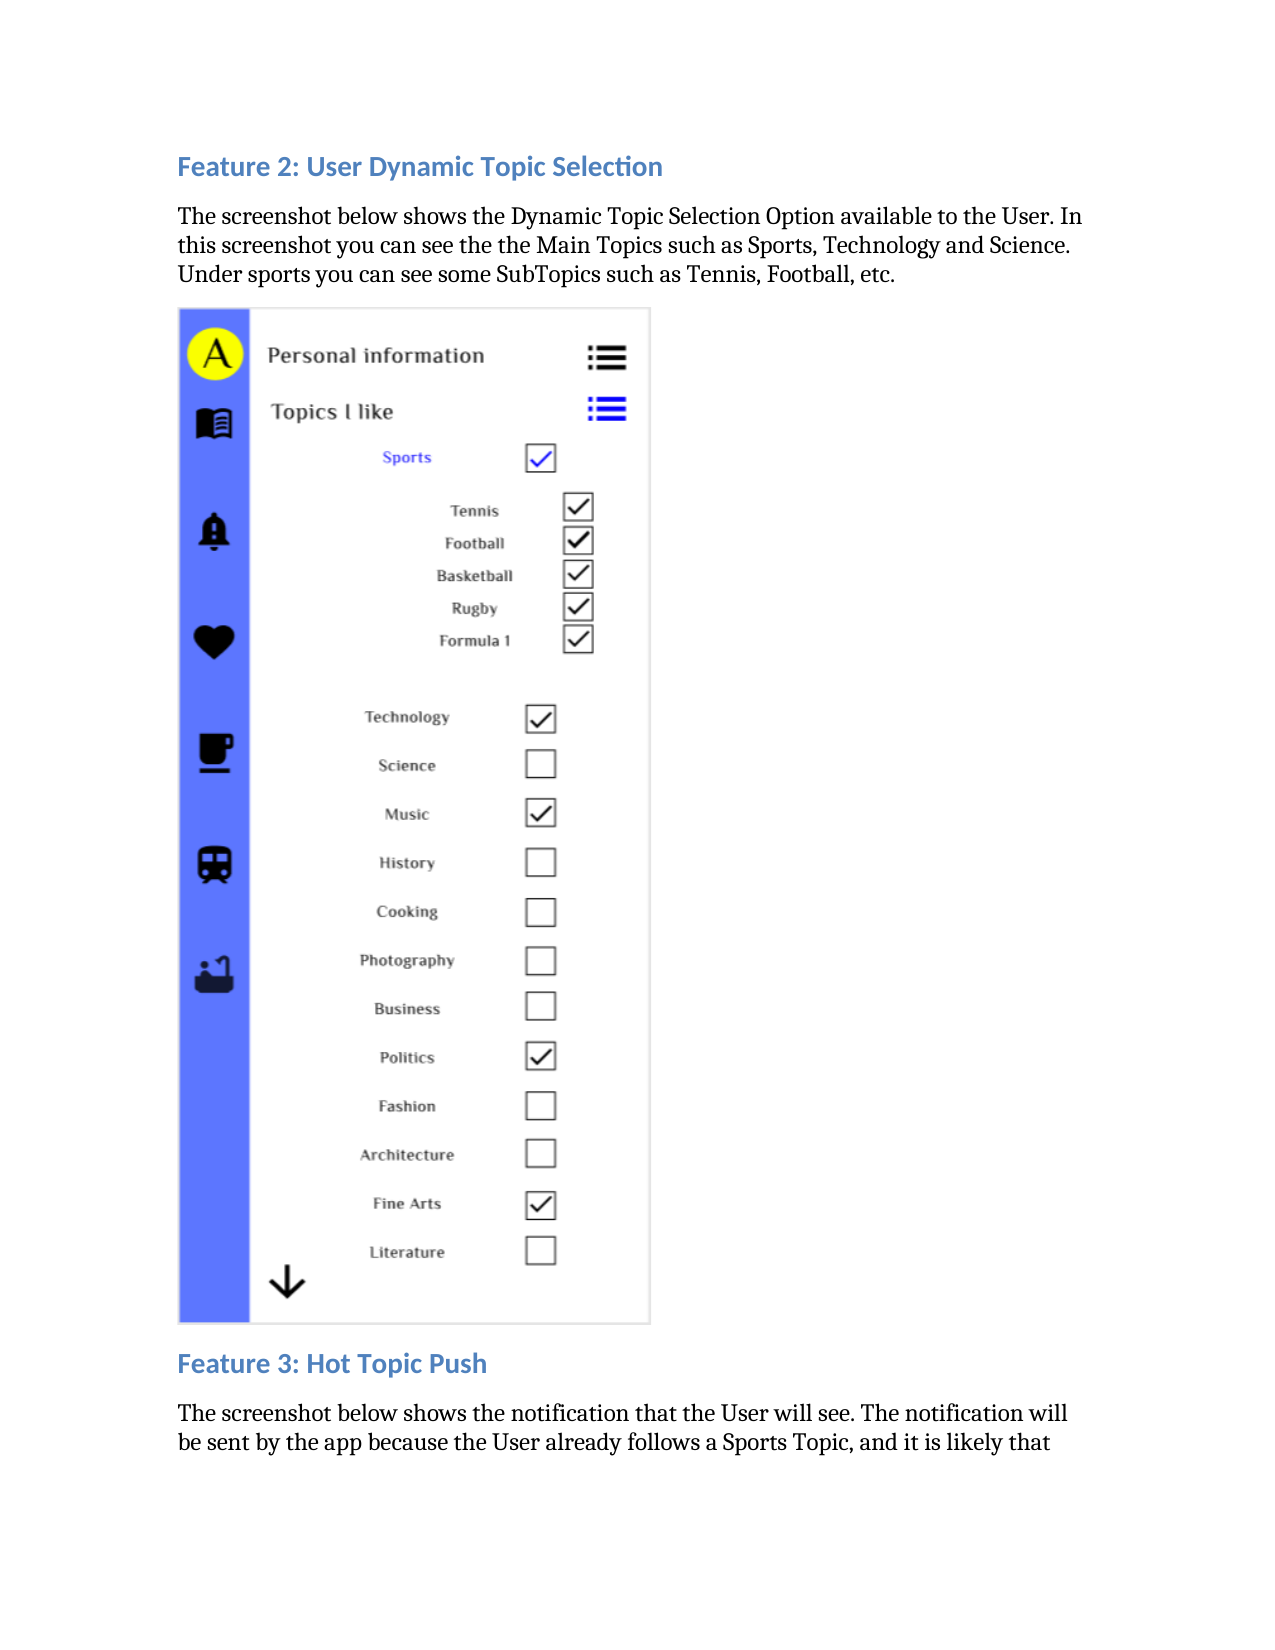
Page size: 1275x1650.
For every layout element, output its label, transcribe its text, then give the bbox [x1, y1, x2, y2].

text The screenshot below shows the Dynamic Topic Selection Option available to the User. In this screenshot you can see the the Main Topics such as Sports, Technology and Science. Under sports you can see some SubTopics such as Tennis, Football, etc. [177, 202, 1098, 288]
subtitle Feature 3: Hot Topic Push [177, 1345, 1098, 1381]
subtitle Feature 2: User Dynamic Topic Selection [177, 148, 1098, 183]
picture [177, 307, 652, 1325]
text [177, 1399, 1098, 1457]
